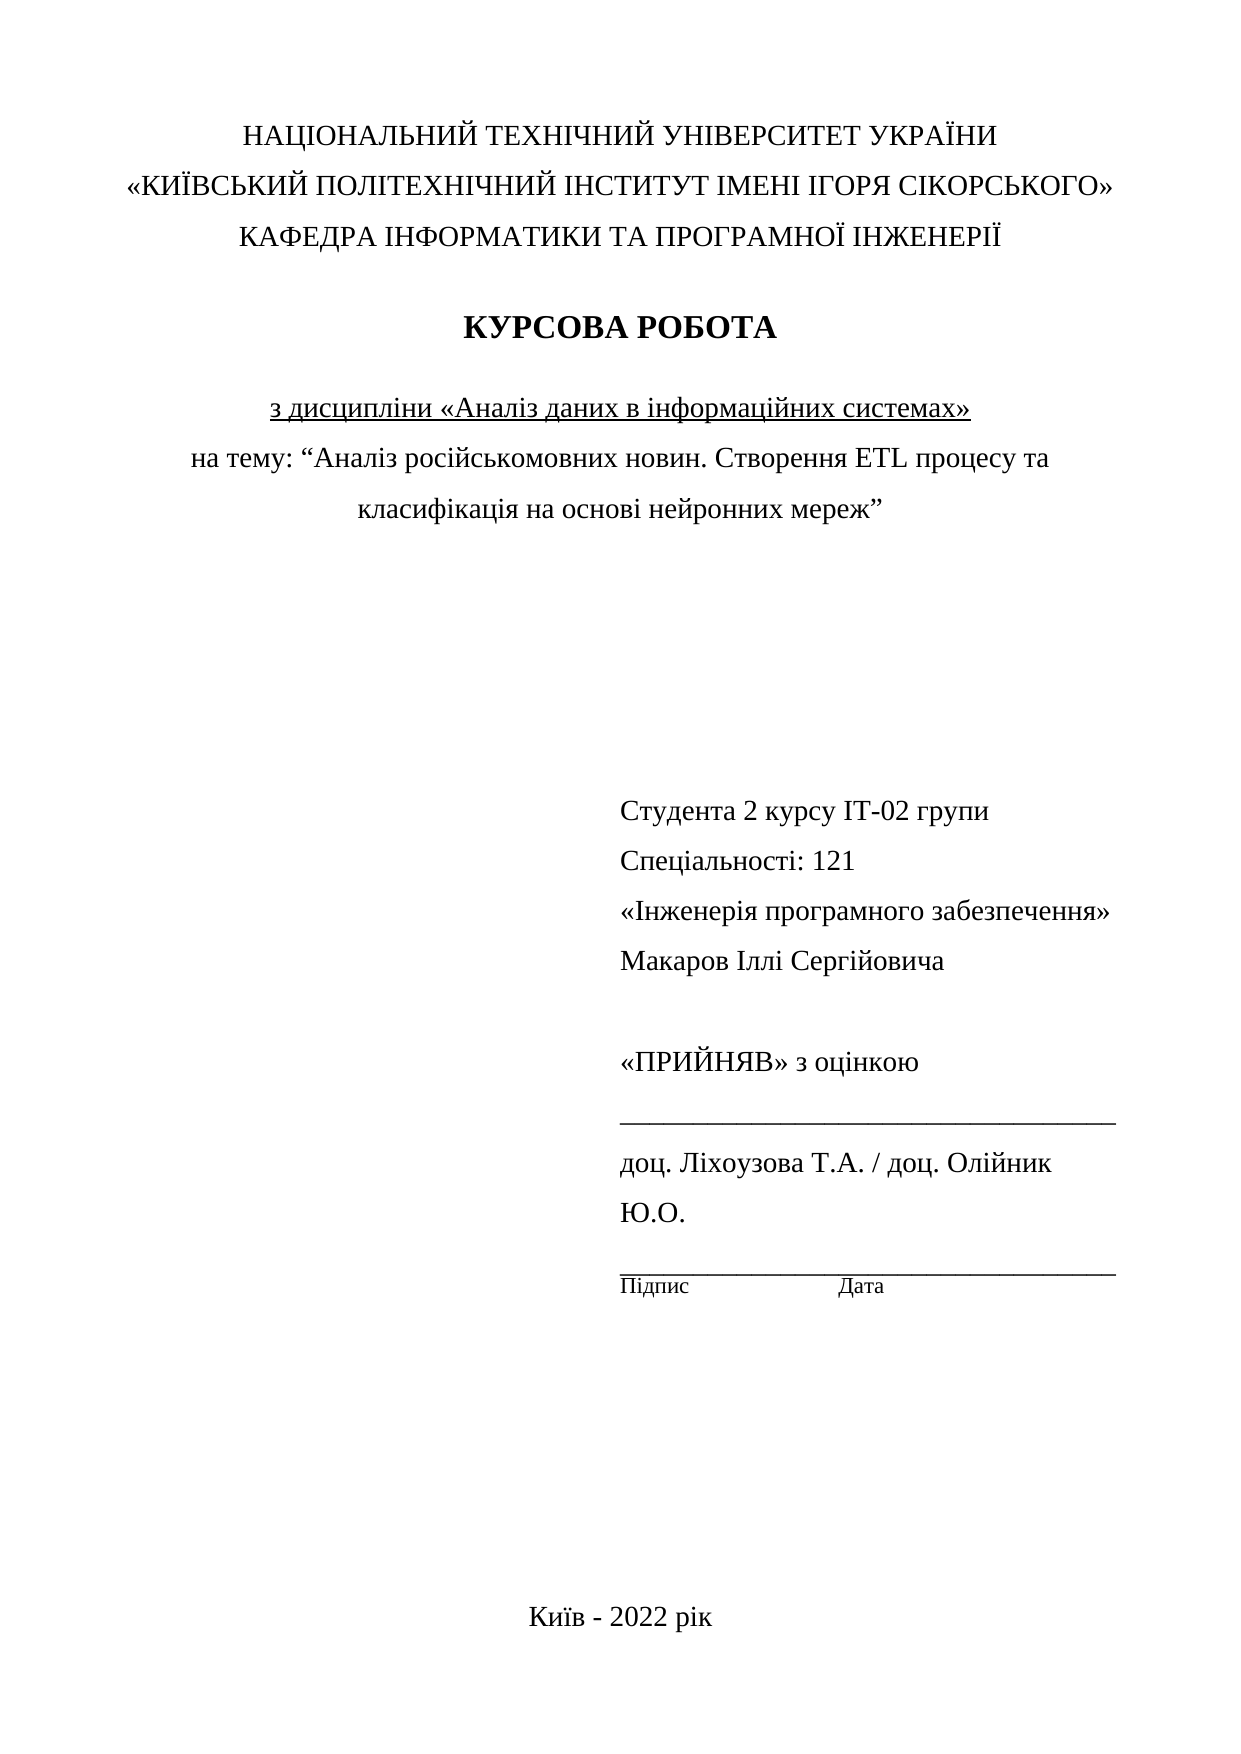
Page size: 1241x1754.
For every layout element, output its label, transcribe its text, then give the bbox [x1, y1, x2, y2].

text доц. Ліхоузова Т.А. / доц. Олійник Ю.О. [620, 1145, 1122, 1229]
text «КИЇВСЬКИЙ ПОЛІТЕХНІЧНИЙ ІНСТИТУТ ІМЕНІ ІГОРЯ СІКОРСЬКОГО» [118, 168, 1122, 202]
text на тему: “Аналіз російськомовних новин. Створення ETL процесу та класифікація на основі нейронних мереж” [118, 440, 1122, 524]
text Спеціальності: 121 [620, 843, 1122, 876]
text «Інженерія програмного забезпечення» [620, 893, 1122, 927]
text Підпис Дата [851, 1279, 1122, 1297]
text НАЦІОНАЛЬНИЙ ТЕХНІЧНИЙ УНІВЕРСИТЕТ УКРАЇНИ [118, 118, 1122, 152]
text КАФЕДРА ІНФОРМАТИКИ ТА ПРОГРАМНОЇ ІНЖЕНЕРІЇ [118, 219, 1122, 252]
text «ПРИЙНЯВ» з оцінкою [620, 1044, 1122, 1078]
text КУРСОВА РОБОТА [118, 307, 1122, 346]
text __________________________________ [620, 1245, 1122, 1279]
text Підпис Дата [620, 1279, 849, 1297]
text з дисципліни «Аналіз даних в інформаційних системах» [118, 390, 1122, 424]
text Студента 2 курсу ІТ-02 групи [620, 793, 1122, 826]
text Макаров Іллі Сергійовича [620, 943, 1122, 977]
text __________________________________ [620, 1094, 1122, 1128]
text Київ - 2022 рік [118, 1599, 1122, 1632]
